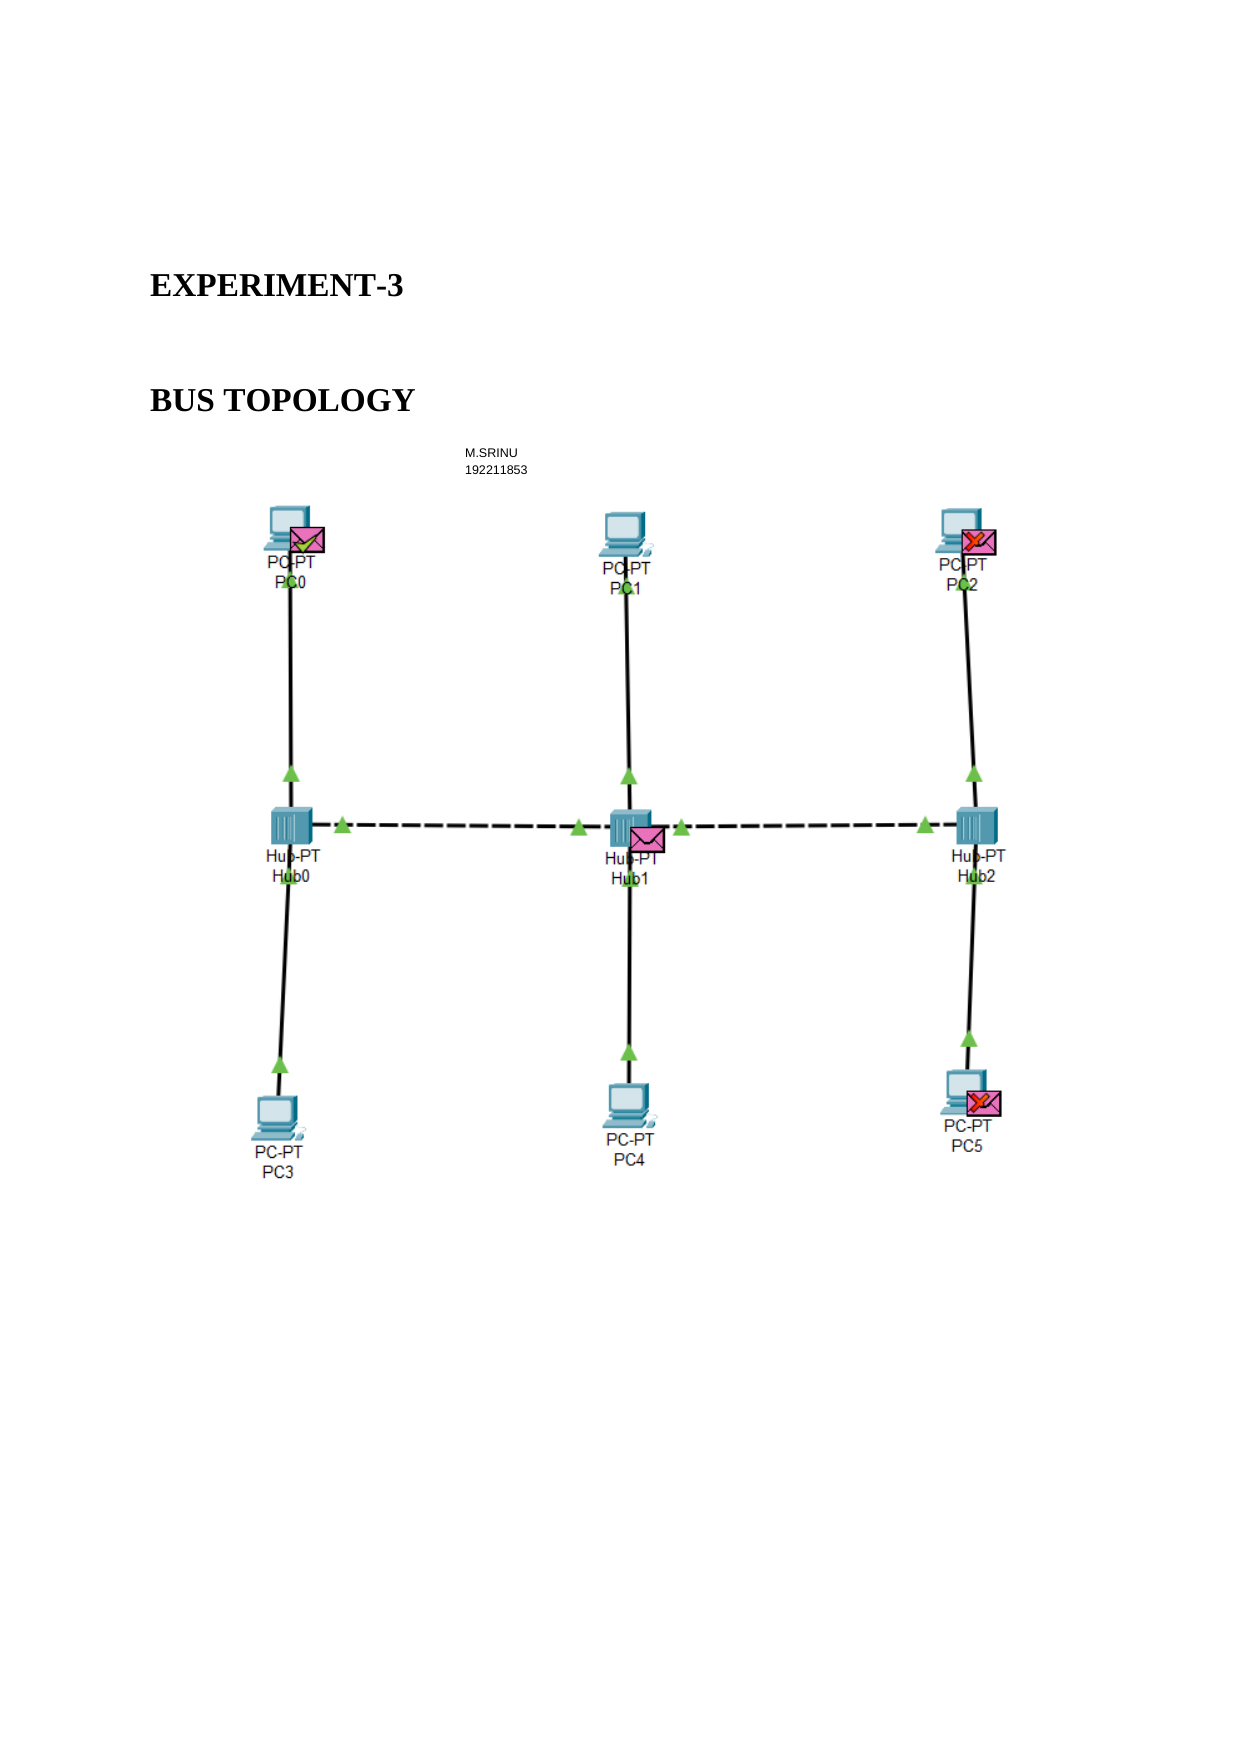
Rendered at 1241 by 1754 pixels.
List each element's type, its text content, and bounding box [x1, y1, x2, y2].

text EXPERIMENT-3 [150, 265, 1090, 303]
picture [150, 437, 1078, 1182]
text BUS TOPOLOGY [150, 380, 1090, 418]
